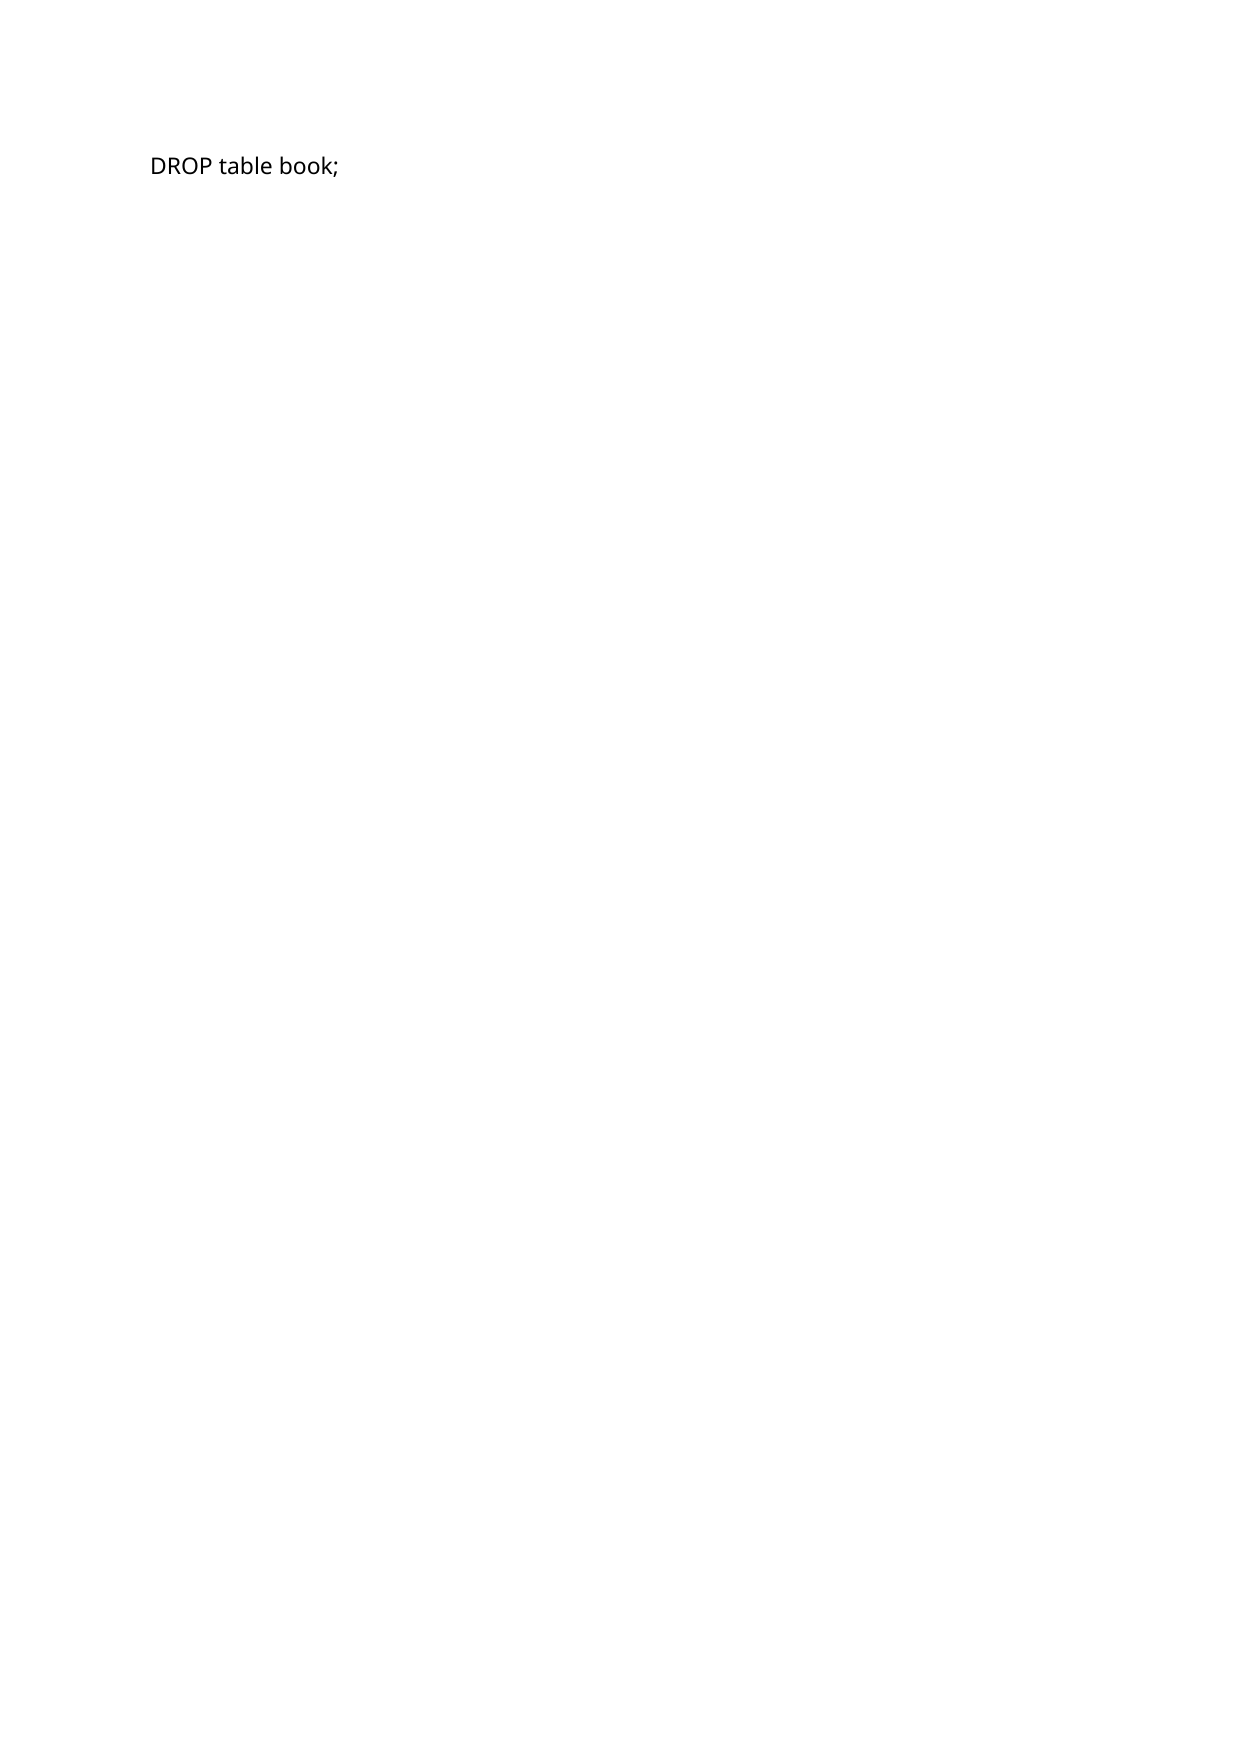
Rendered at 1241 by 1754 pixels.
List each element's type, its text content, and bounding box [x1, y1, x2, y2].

text DROP table book; [150, 150, 1090, 181]
